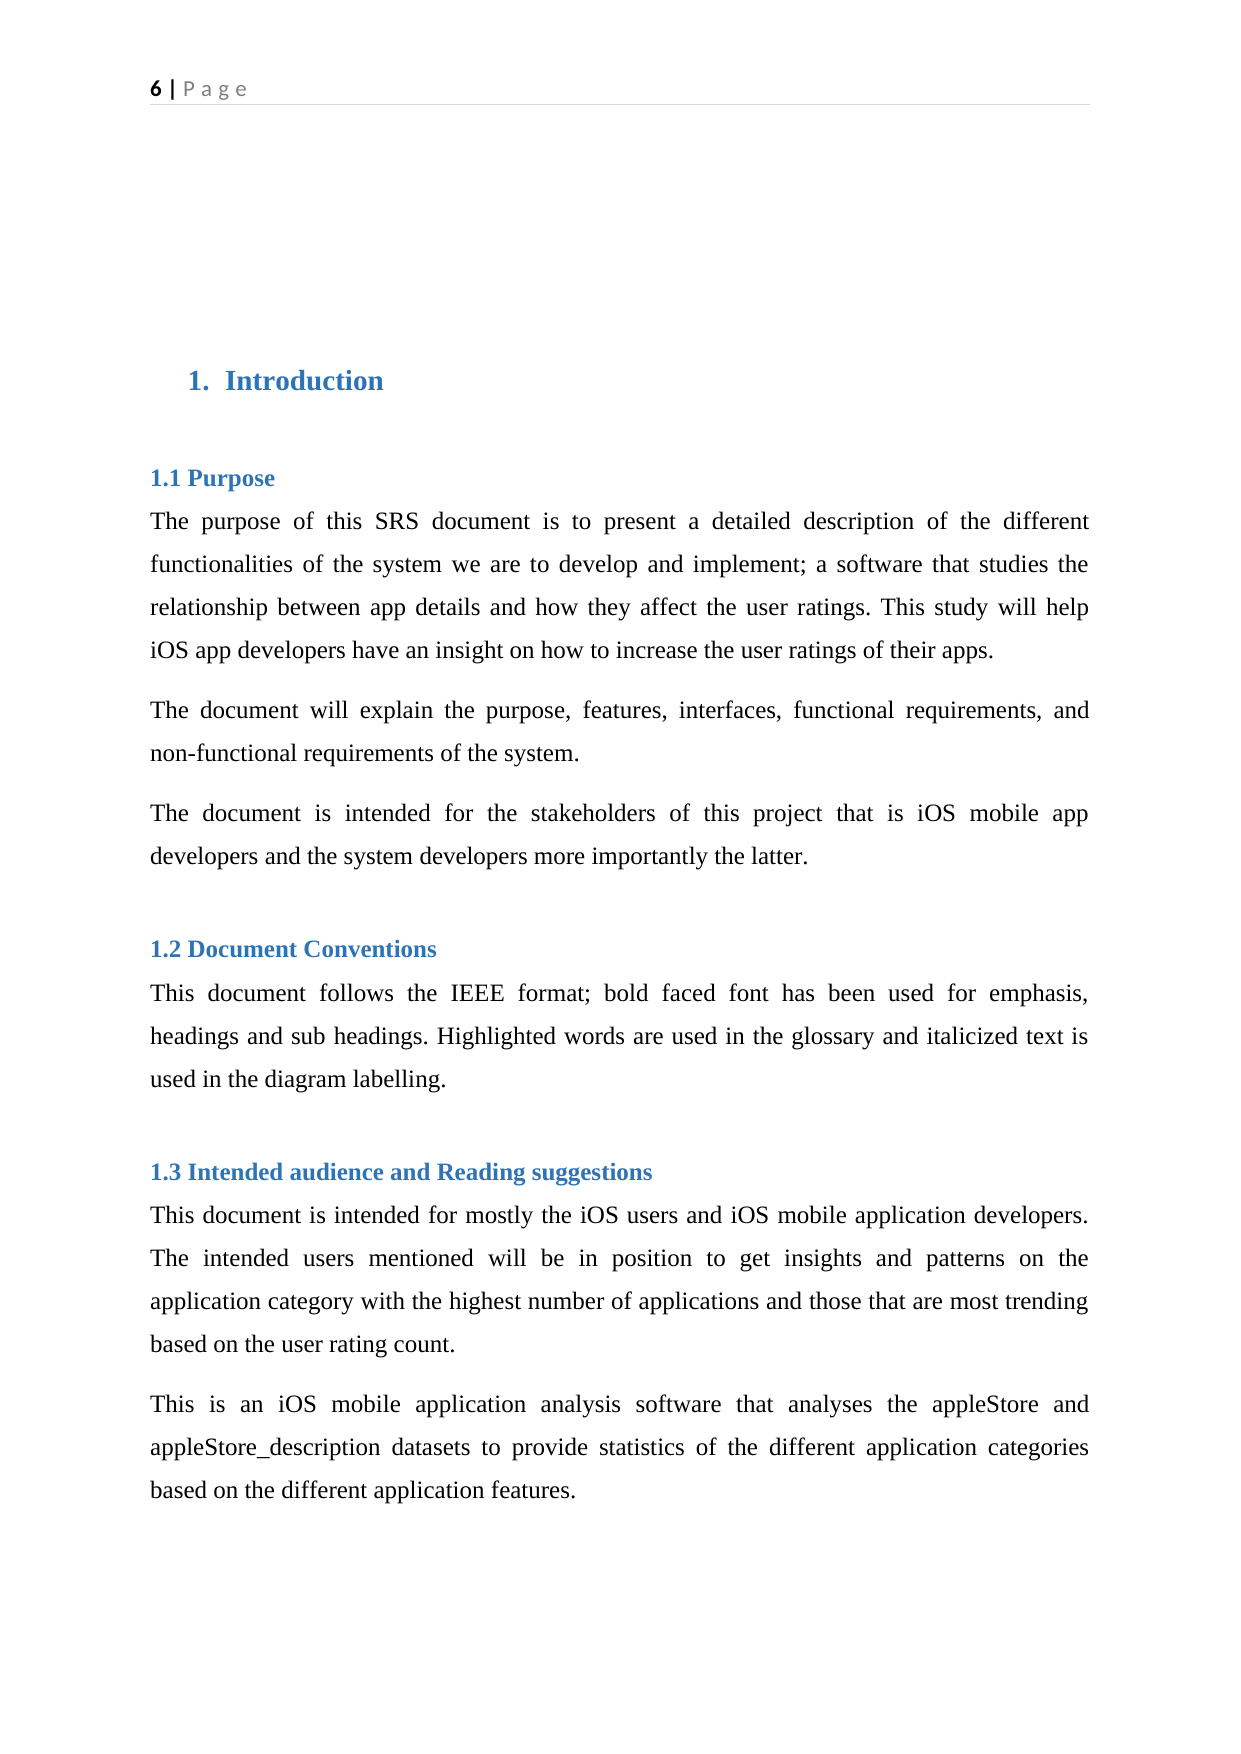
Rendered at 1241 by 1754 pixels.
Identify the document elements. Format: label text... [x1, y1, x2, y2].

text This document follows the IEEE format; bold faced font has been used for emphasis, headings and sub headings. Highlighted words are used in the glossary and italicized text is used in the diagram labelling. [150, 978, 1090, 1093]
text The document is intended for the stakeholders of this project that is iOS mobile app developers and the system developers more importantly the latter. [150, 798, 1090, 870]
subtitle 1.2 Document Conventions [150, 934, 1090, 963]
subtitle 1.3 Intended audience and Reading suggestions [150, 1157, 1090, 1186]
subtitle 1.1 Purpose [150, 463, 1090, 492]
subtitle Introduction [187, 363, 1090, 396]
text The document will explain the purpose, features, interfaces, functional requirements, and non-functional requirements of the system. [150, 695, 1090, 767]
text This document is intended for mostly the iOS users and iOS mobile application developers. The intended users mentioned will be in position to get insights and patterns on the application category with the highest number of applications and those that are most trending based on the user rating count. [150, 1200, 1090, 1358]
text This is an iOS mobile application analysis software that analyses the appleStore and appleStore_description datasets to provide statistics of the different application categories based on the different application features. [150, 1389, 1090, 1504]
text The purpose of this SRS document is to present a detailed description of the different functionalities of the system we are to develop and implement; a software that studies the relationship between app details and how they affect the user ratings. This study will help iOS app developers have an insight on how to increase the user ratings of their apps. [150, 506, 1090, 664]
